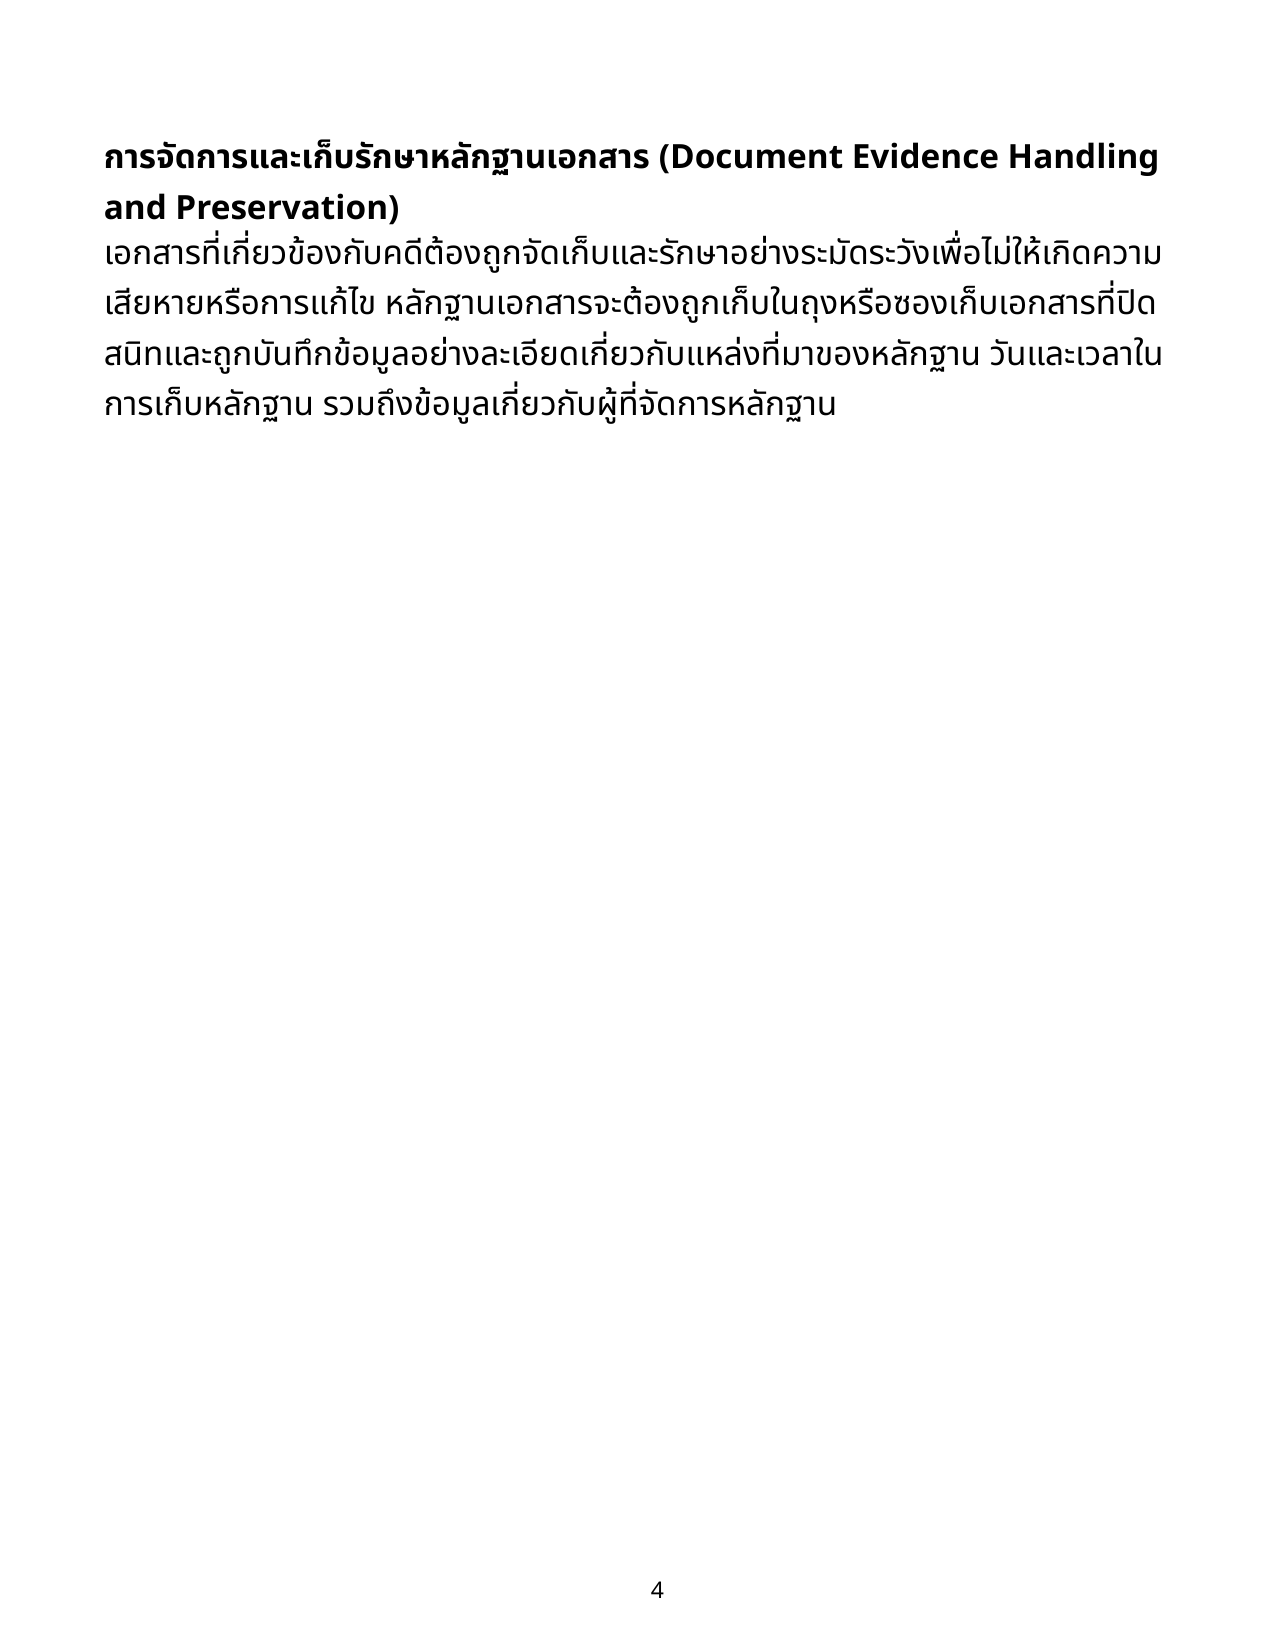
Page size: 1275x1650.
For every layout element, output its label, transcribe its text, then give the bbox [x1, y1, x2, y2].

text การจัดการและเก็บรักษาหลักฐานเอกสาร (Document Evidence Handling and Preservation) เอกสารที่เกี่ยวข้องกับคดีต้องถูกจัดเก็บและรักษาอย่างระมัดระวังเพื่อไม่ให้เกิดความเสียหายหรือการแก้ไข หลักฐานเอกสารจะต้องถูกเก็บในถุงหรือซองเก็บเอกสารที่ปิดสนิทและถูกบันทึกข้อมูลอย่างละเอียดเกี่ยวกับแหล่งที่มาของหลักฐาน วันและเวลาในการเก็บหลักฐาน รวมถึงข้อมูลเกี่ยวกับผู้ที่จัดการหลักฐาน [103, 133, 1211, 431]
